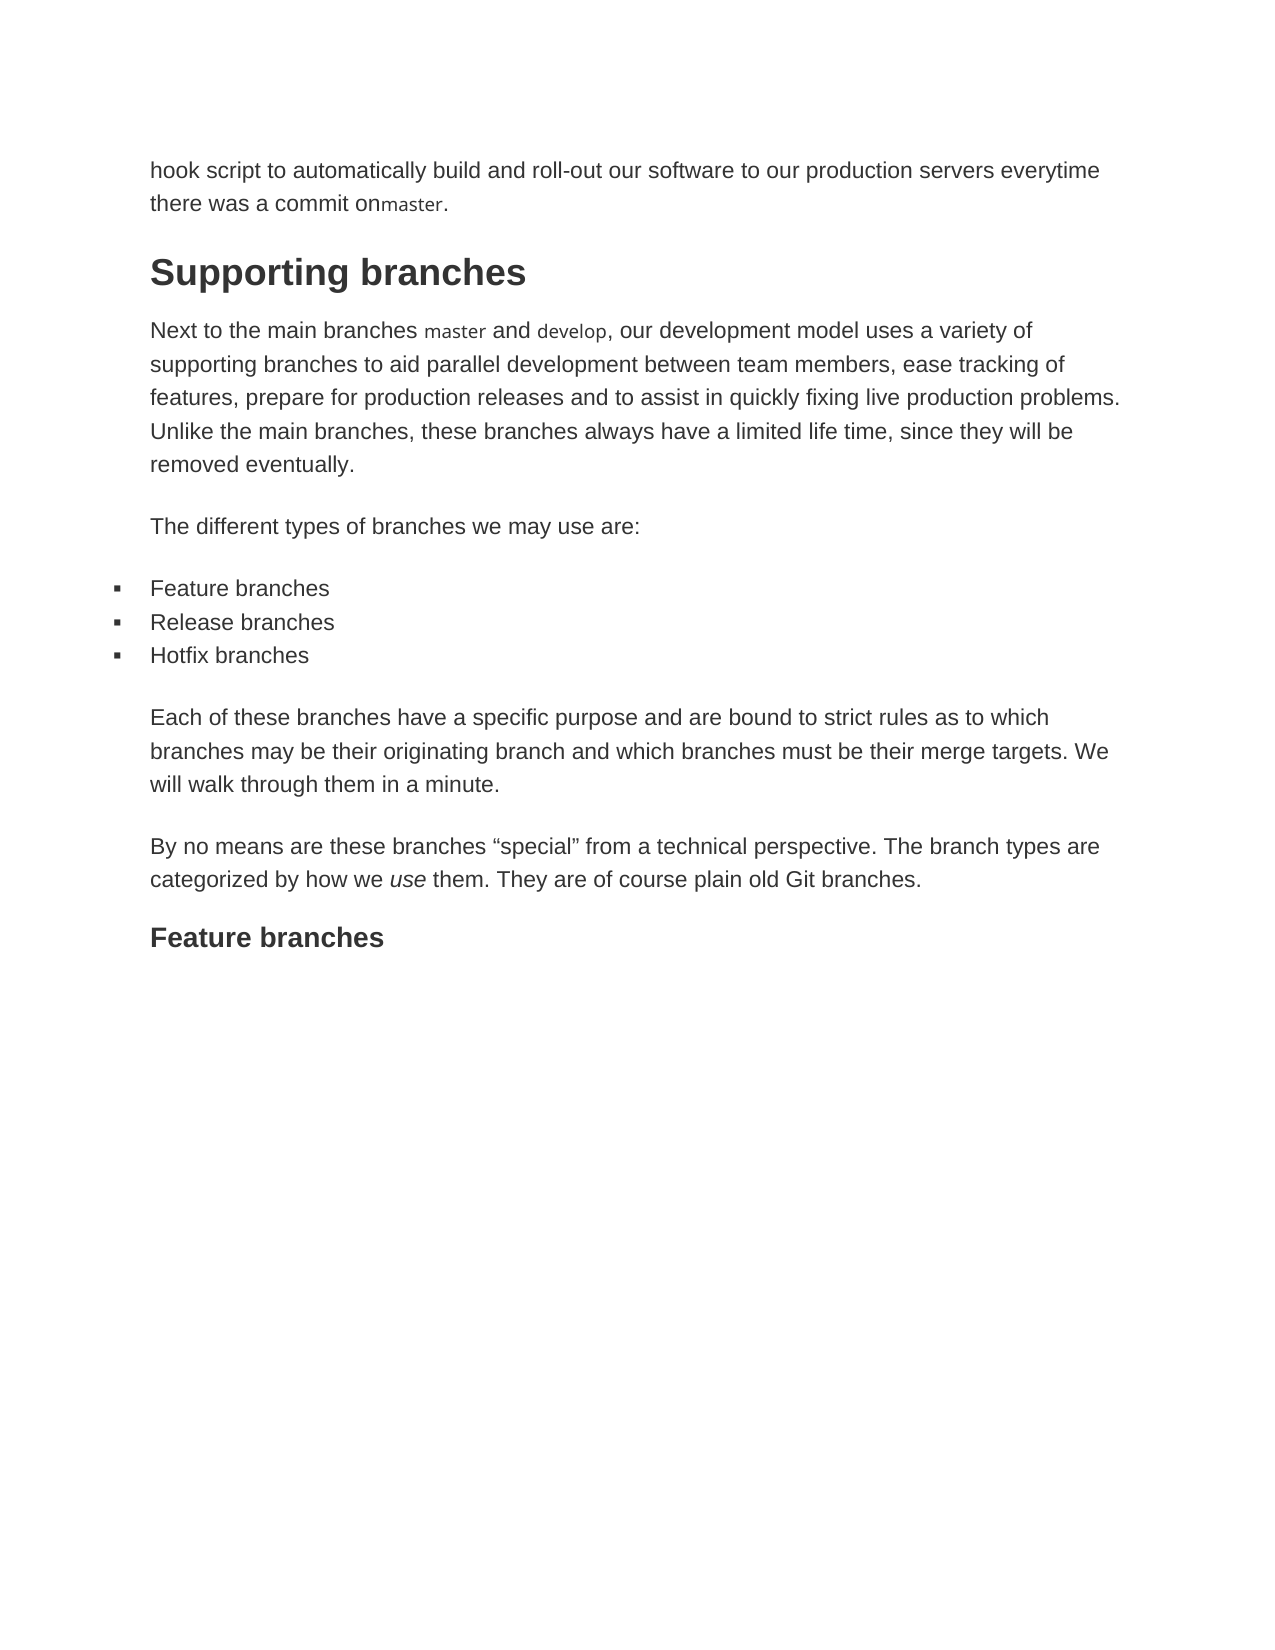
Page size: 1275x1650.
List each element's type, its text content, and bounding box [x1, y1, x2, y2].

text Supporting branches [150, 251, 1125, 294]
text Next to the main branches master and develop, our development model uses a variety of supporting branches to aid parallel development between team members, ease tracking of features, prepare for production releases and to assist in quickly fixing live production problems. Unlike the main branches, these branches always have a limited life time, since they will be removed eventually. [150, 311, 1125, 477]
list Feature branches [112, 568, 1125, 602]
text By no means are these branches “special” from a technical perspective. The branch types are categorized by how we use them. They are of course plain old Git branches. [150, 826, 1125, 892]
list Hotfix branches [112, 635, 1125, 668]
text Feature branches [150, 921, 1125, 953]
text The different types of branches we may use are: [150, 506, 1125, 539]
text Each of these branches have a specific purpose and are bound to strict rules as to which branches may be their originating branch and which branches must be their merge targets. We will walk through them in a minute. [150, 697, 1125, 797]
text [150, 150, 1125, 217]
list Release branches [112, 602, 1125, 635]
